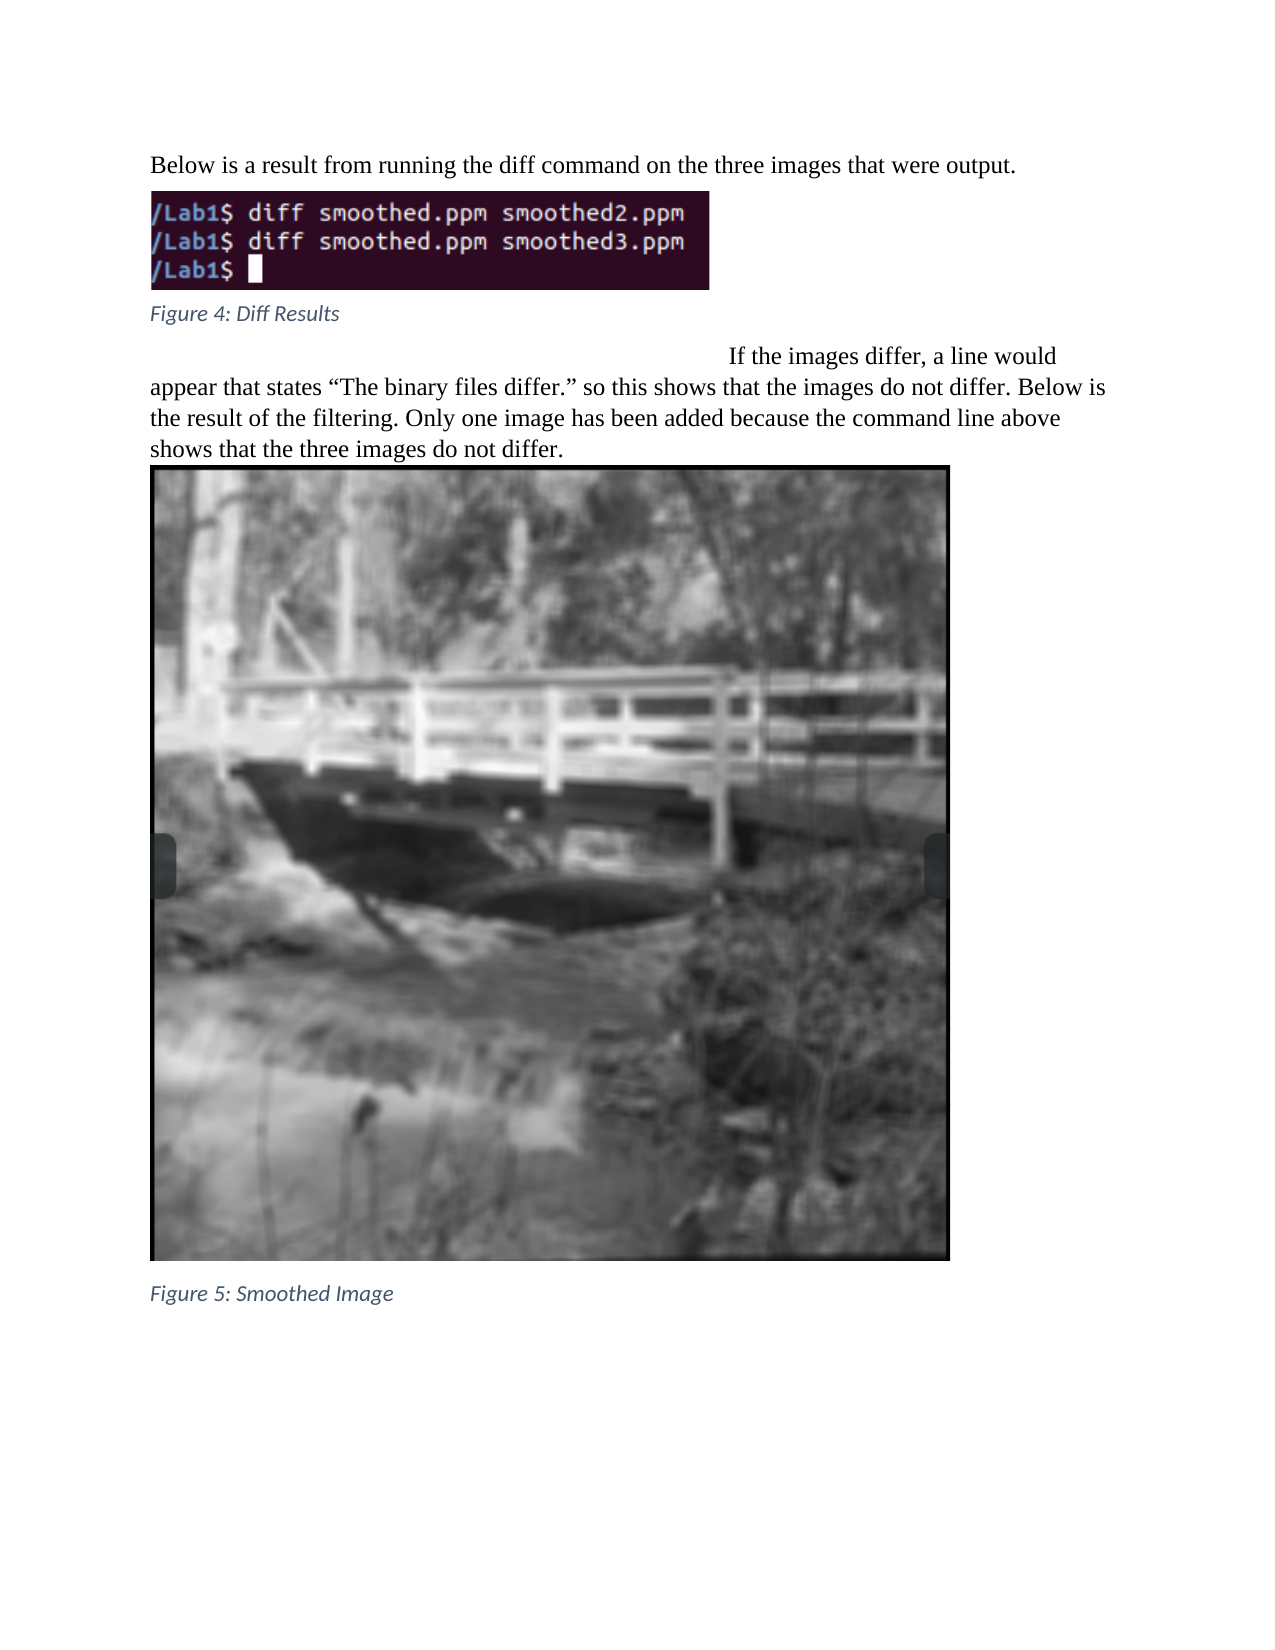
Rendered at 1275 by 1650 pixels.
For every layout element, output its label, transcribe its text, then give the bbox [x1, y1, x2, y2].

text Below is a result from running the diff command on the three images that were output. [150, 150, 1125, 179]
picture [150, 465, 951, 1261]
picture [150, 191, 710, 288]
text Figure 5: Smoothed Image [150, 1279, 1125, 1307]
